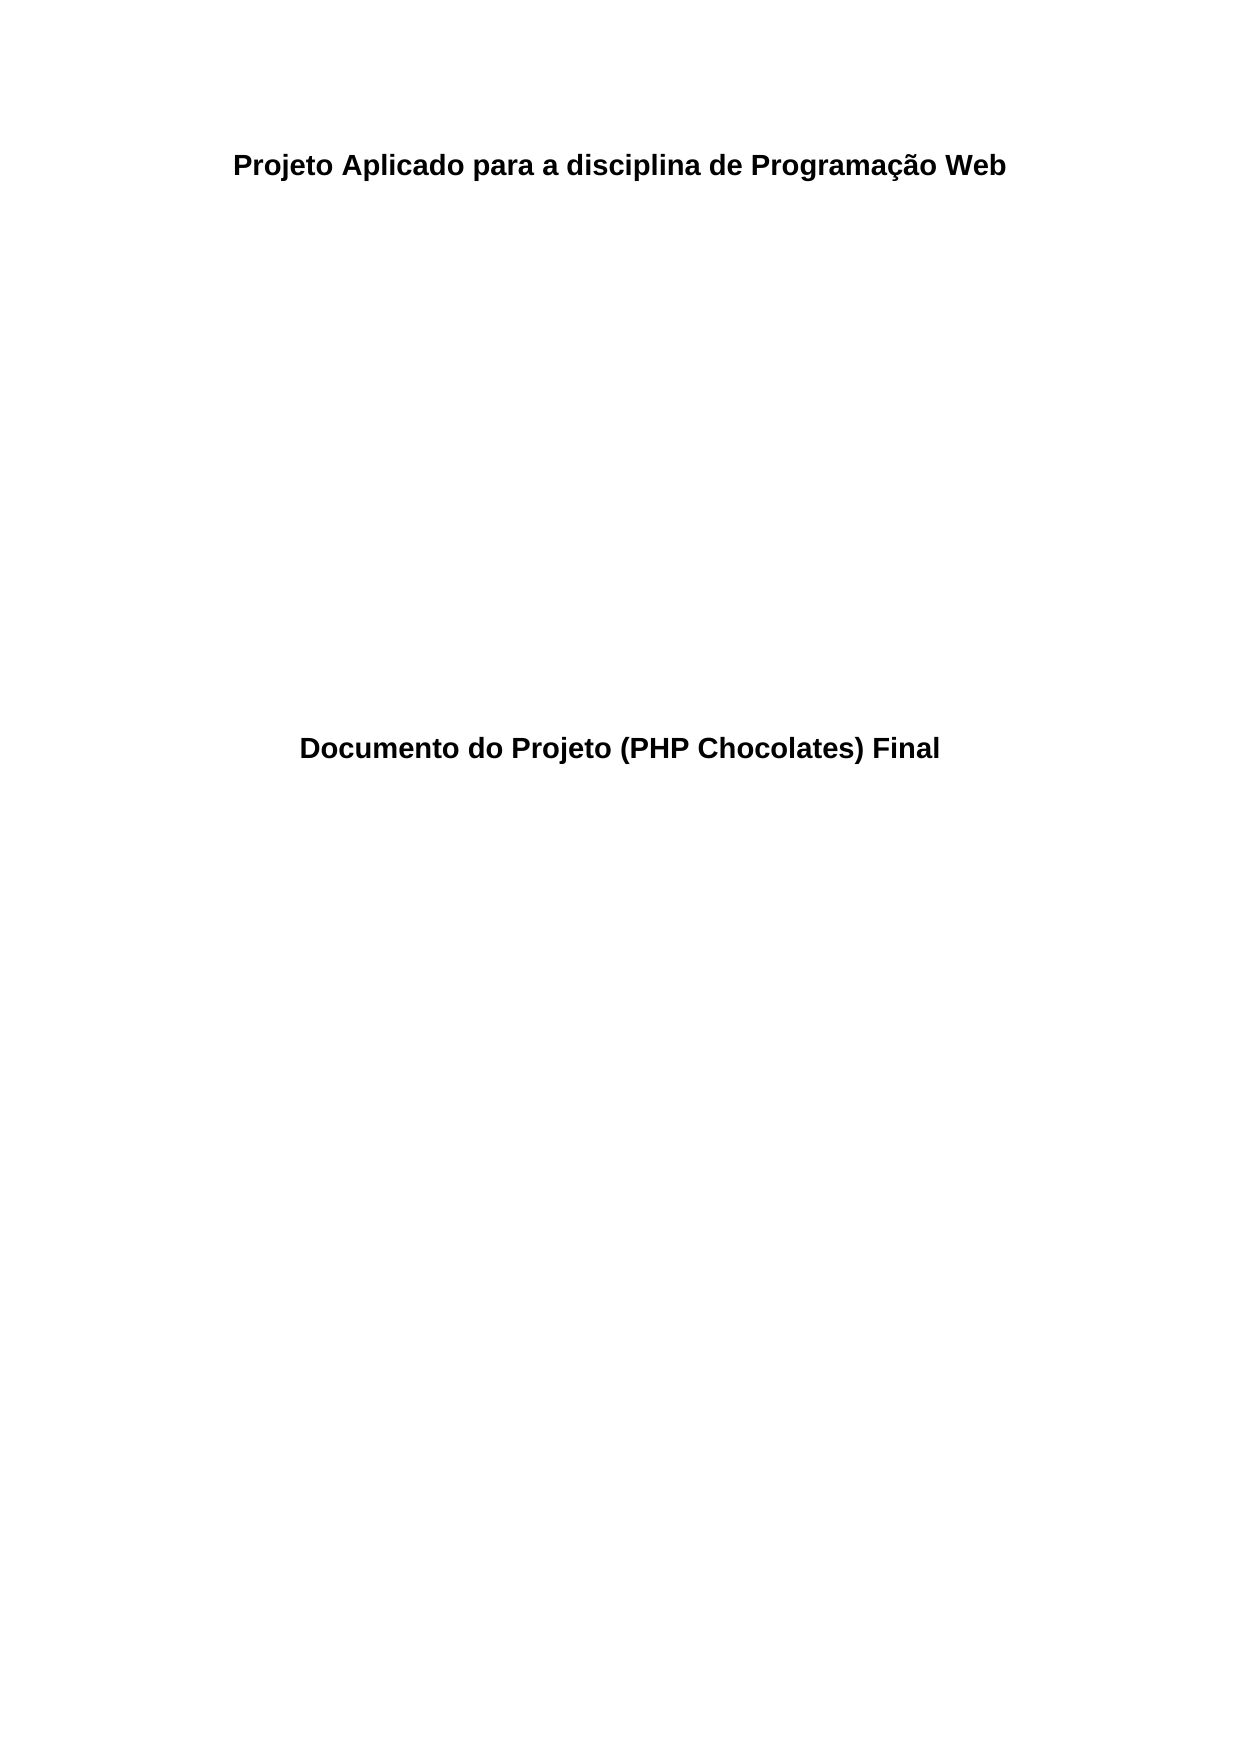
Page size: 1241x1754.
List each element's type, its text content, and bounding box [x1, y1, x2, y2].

text Projeto Aplicado para a disciplina de Programação Web [148, 148, 1092, 181]
text Documento do Projeto (PHP Chocolates) Final [148, 731, 1092, 765]
